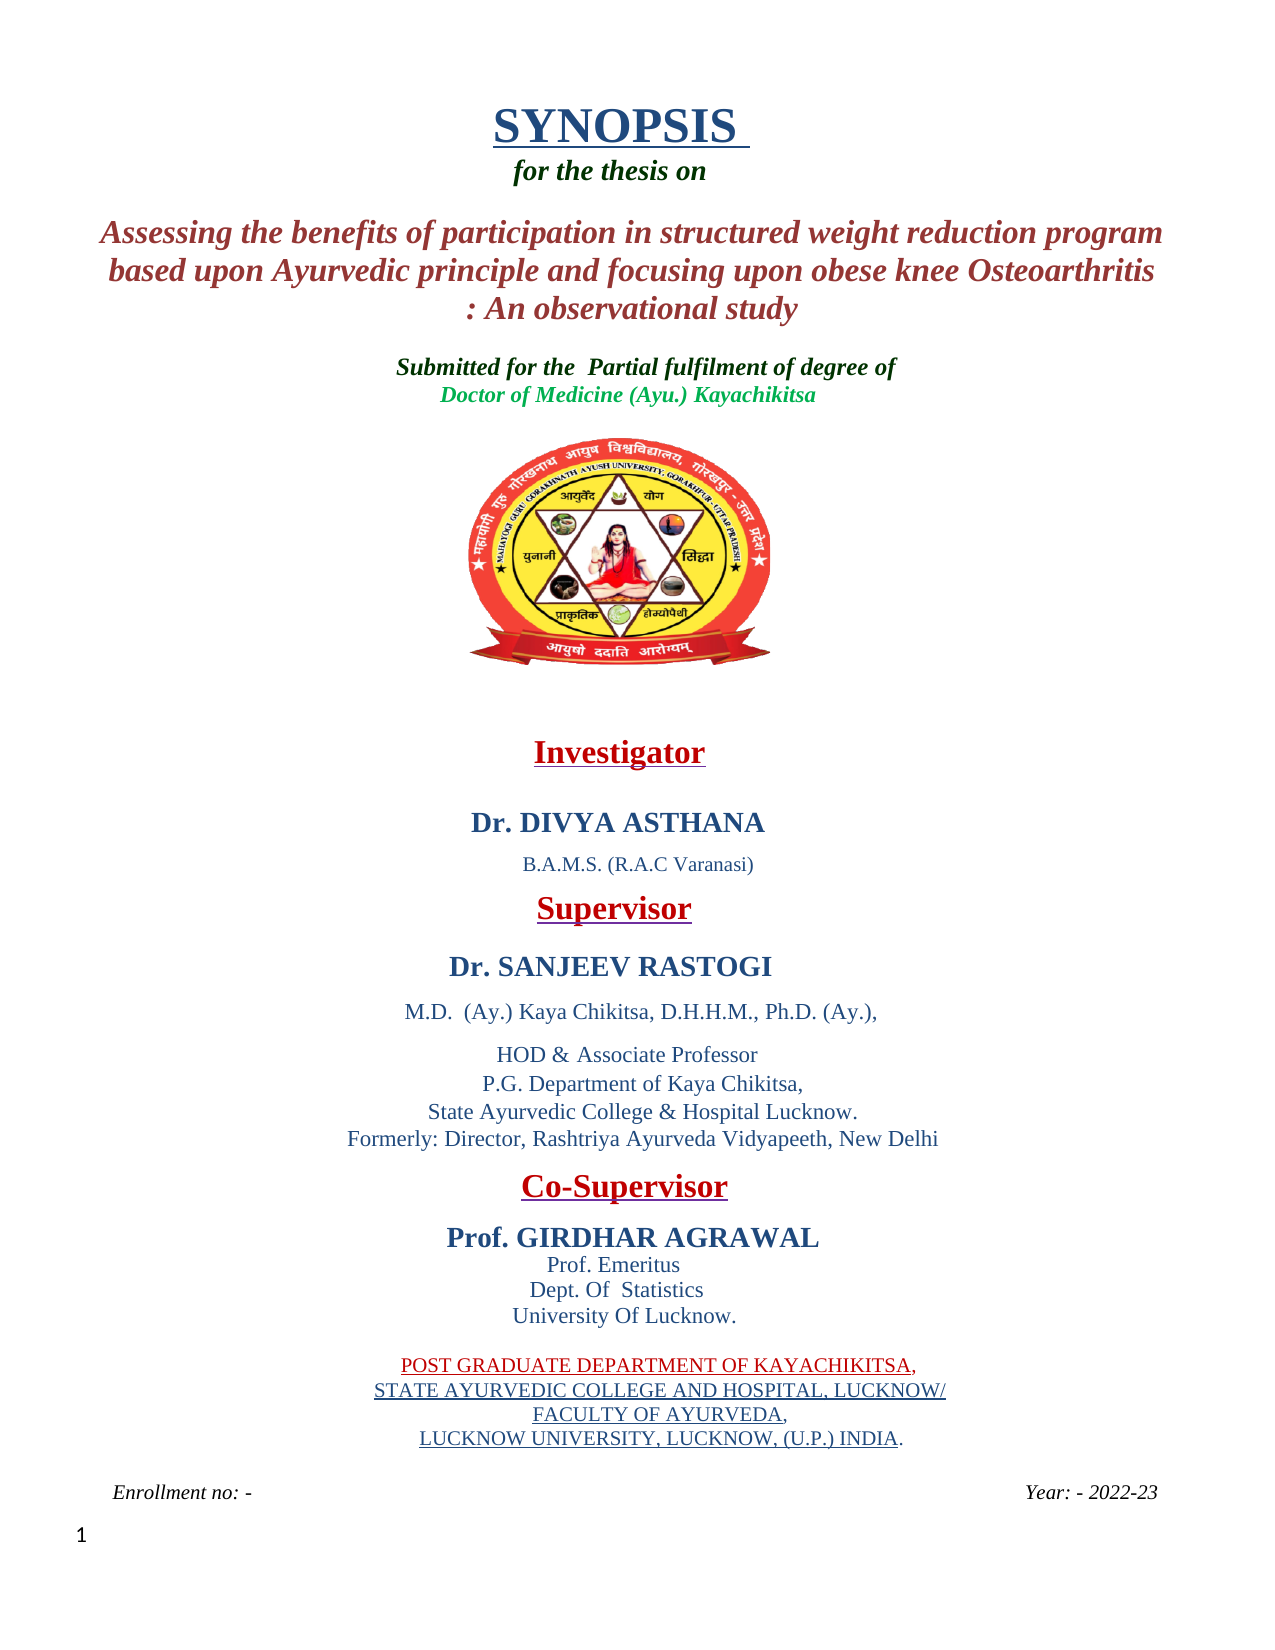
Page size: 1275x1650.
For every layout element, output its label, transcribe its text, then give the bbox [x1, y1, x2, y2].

text Dr. DIVYA ASTHANA [33, 806, 1243, 839]
text Enrollment no: - Year: - 2022-23 [112, 1479, 1258, 1504]
text POST GRADUATE DEPARTMENT OF KAYACHIKITSA, STATE AYURVEDIC COLLEGE AND HOSPITAL, LUCKNOW/ FACULTY OF AYURVEDA, [368, 1353, 949, 1426]
text Co-Supervisor [33, 1177, 1258, 1202]
picture [468, 438, 771, 665]
text Assessing the benefits of participation in structured weight reduction program based upon Ayurvedic principle and focusing upon obese knee Osteoarthritis : An observational study [61, 212, 1205, 327]
text Prof. GIRDHAR AGRAWAL [381, 1227, 1258, 1252]
text Submitted for the Partial fulfilment of degree of [108, 352, 1214, 381]
text Prof. Emeritus [381, 1252, 1258, 1278]
text for the thesis on [440, 153, 851, 187]
text State Ayurvedic College & Hospital Lucknow. [33, 1098, 1252, 1124]
text P.G. Department of Kaya Chikitsa, [33, 1069, 1252, 1096]
text Dr. SANJEEV RASTOGI [33, 949, 1258, 983]
text LUCKNOW UNIVERSITY, LUCKNOW, (U.P.) INDIA. [94, 1427, 1228, 1450]
text Investigator [33, 732, 851, 771]
text University Of Lucknow. [381, 1303, 1258, 1328]
text Supervisor [33, 888, 1243, 927]
text M.D. (Ay.) Kaya Chikitsa, D.H.H.M., Ph.D. (Ay.), [33, 998, 1252, 1024]
text SYNOPSIS [43, 96, 1258, 153]
text Formerly: Director, Rashtriya Ayurveda Vidyapeeth, New Delhi [33, 1126, 1252, 1152]
text Dept. Of Statistics [381, 1278, 1258, 1303]
text HOD & Associate Professor [33, 1041, 1252, 1067]
text B.A.M.S. (R.A.C Varanasi) [33, 852, 1243, 876]
text Doctor of Medicine (Ayu.) Kayachikitsa [108, 381, 1214, 407]
